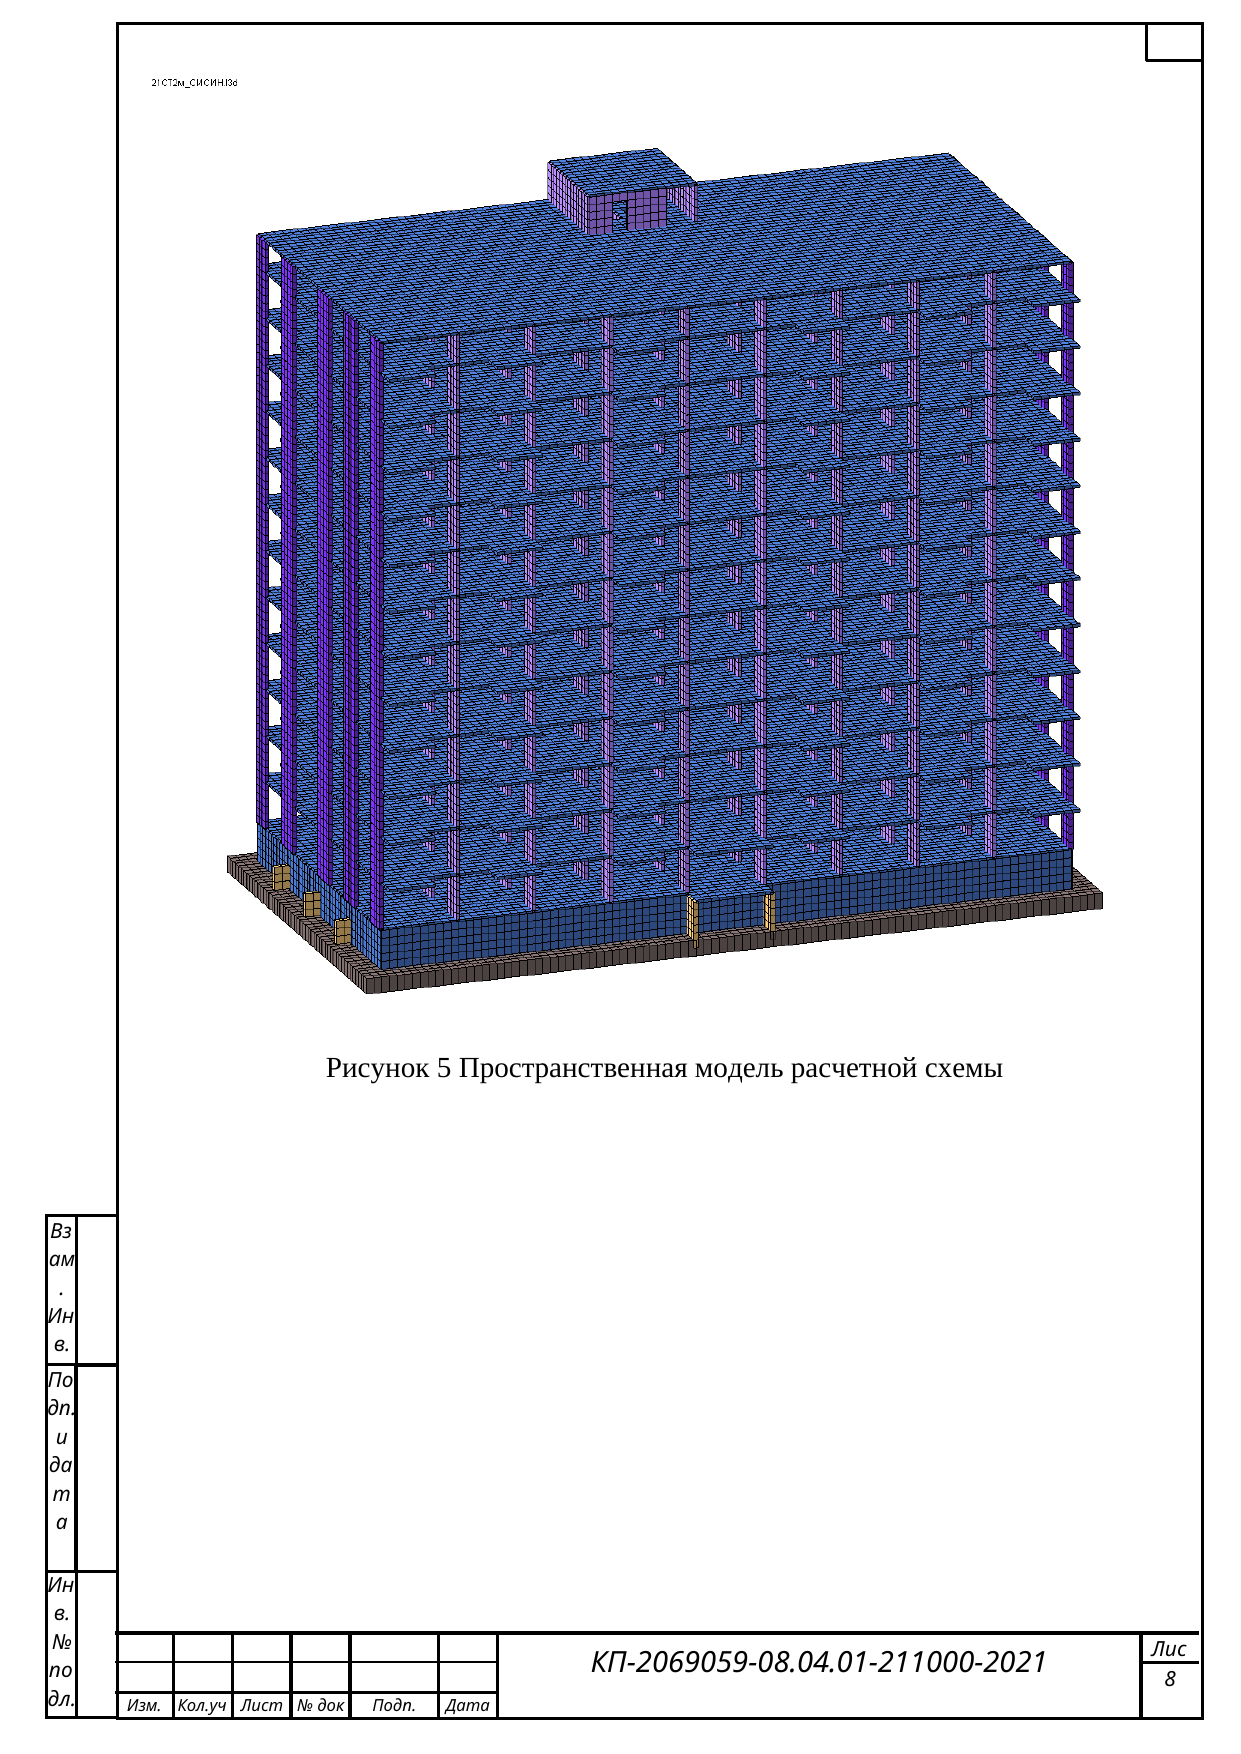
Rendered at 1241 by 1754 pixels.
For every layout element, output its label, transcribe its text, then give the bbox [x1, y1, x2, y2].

picture [147, 73, 1182, 1017]
text Рисунок 5 Пространственная модель расчетной схемы [148, 1050, 1181, 1083]
